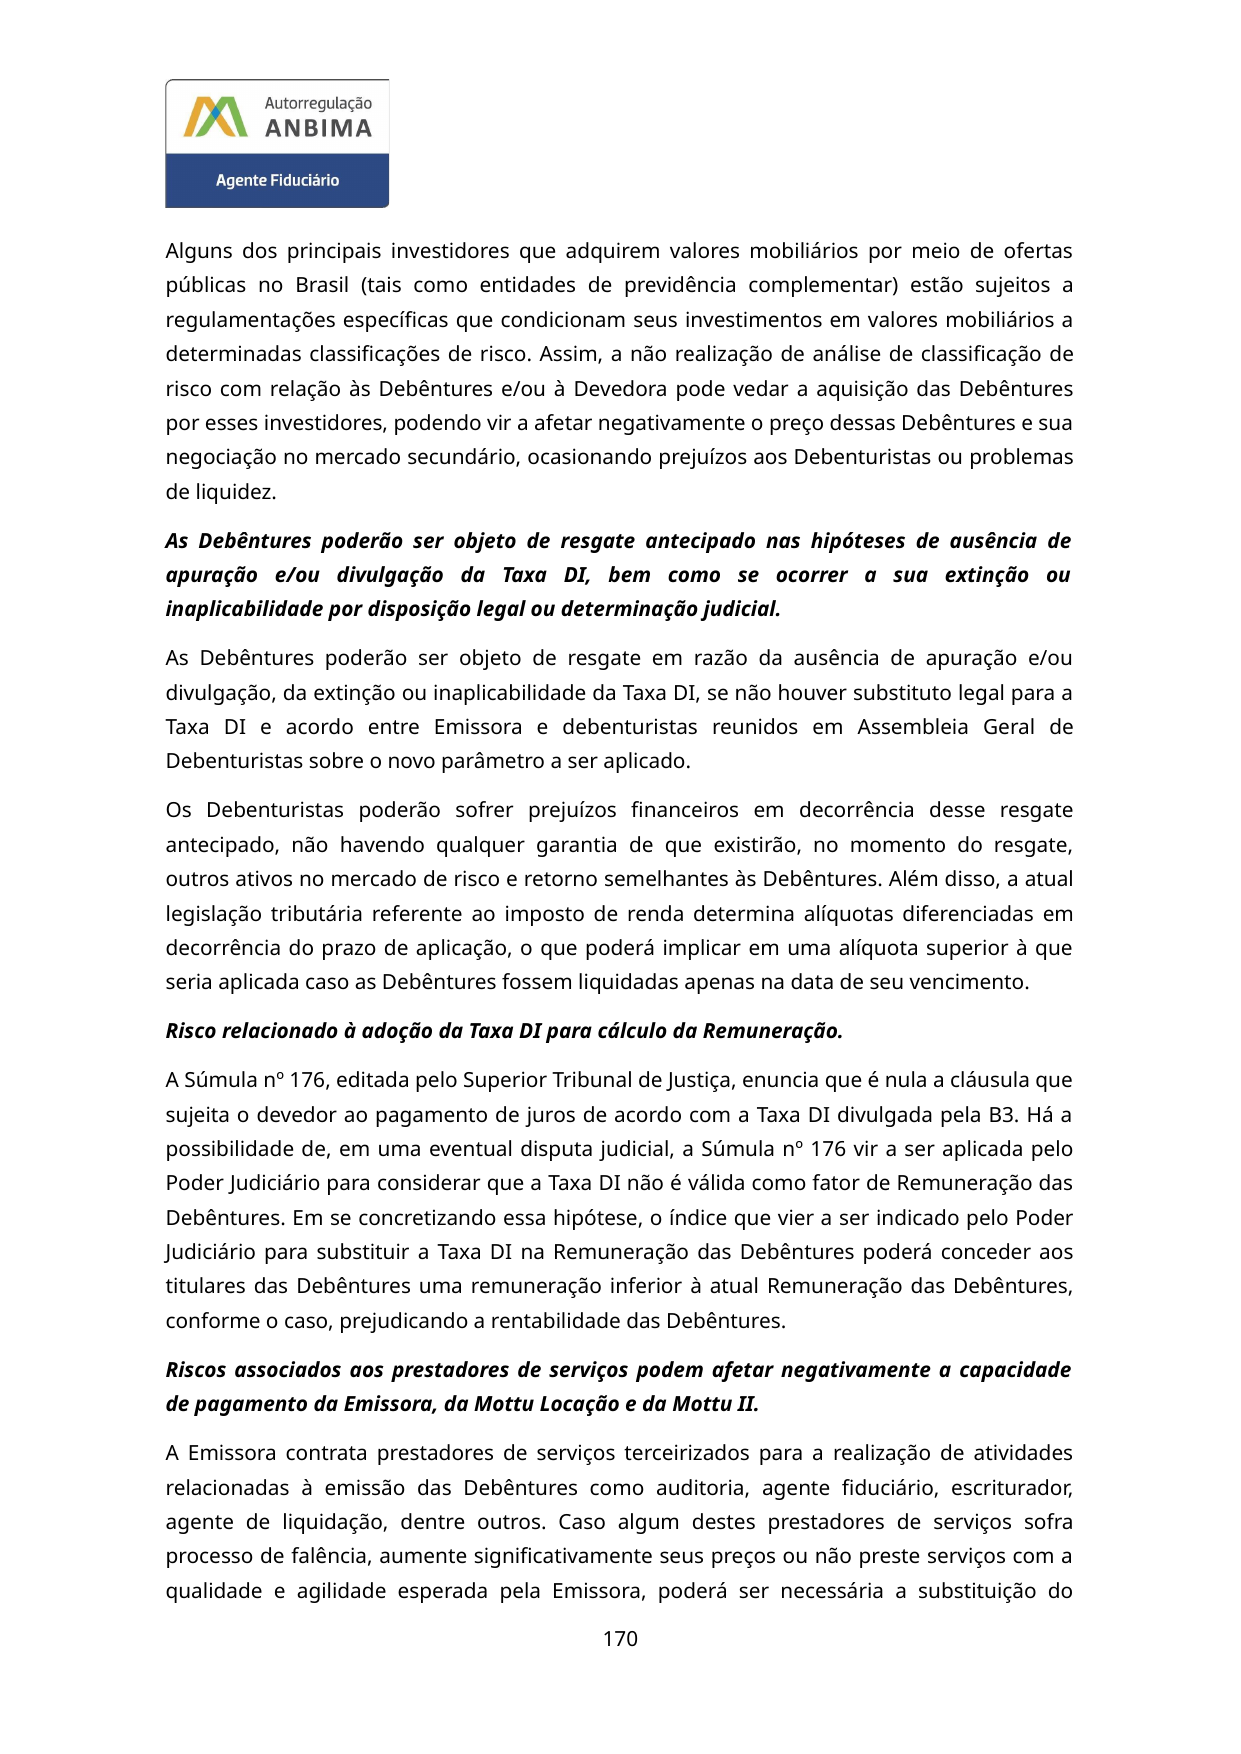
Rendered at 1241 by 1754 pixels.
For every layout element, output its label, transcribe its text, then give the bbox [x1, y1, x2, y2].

text A Súmula nº 176, editada pelo Superior Tribunal de Justiça, enuncia que é nula a cláusula que sujeita o devedor ao pagamento de juros de acordo com a Taxa DI divulgada pela B3. Há a possibilidade de, em uma eventual disputa judicial, a Súmula nº 176 vir a ser aplicada pelo Poder Judiciário para considerar que a Taxa DI não é válida como fator de Remuneração das Debêntures. Em se concretizando essa hipótese, o índice que vier a ser indicado pelo Poder Judiciário para substituir a Taxa DI na Remuneração das Debêntures poderá conceder aos titulares das Debêntures uma remuneração inferior à atual Remuneração das Debêntures, conforme o caso, prejudicando a rentabilidade das Debêntures. [165, 1065, 1075, 1334]
text Riscos associados aos prestadores de serviços podem afetar negativamente a capacidade de pagamento da Emissora, da Mottu Locação e da Mottu II. [165, 1355, 1075, 1418]
text As Debêntures poderão ser objeto de resgate em razão da ausência de apuração e/ou divulgação, da extinção ou inaplicabilidade da Taxa DI, se não houver substituto legal para a Taxa DI e acordo entre Emissora e debenturistas reunidos em Assembleia Geral de Debenturistas sobre o novo parâmetro a ser aplicado. [165, 643, 1075, 775]
picture [165, 79, 390, 208]
text Os Debenturistas poderão sofrer prejuízos financeiros em decorrência desse resgate antecipado, não havendo qualquer garantia de que existirão, no momento do resgate, outros ativos no mercado de risco e retorno semelhantes às Debêntures. Além disso, a atual legislação tributária referente ao imposto de renda determina alíquotas diferenciadas em decorrência do prazo de aplicação, o que poderá implicar em uma alíquota superior à que seria aplicada caso as Debêntures fossem liquidadas apenas na data de seu vencimento. [165, 796, 1075, 996]
text As Debêntures poderão ser objeto de resgate antecipado nas hipóteses de ausência de apuração e/ou divulgação da Taxa DI, bem como se ocorrer a sua extinção ou inaplicabilidade por disposição legal ou determinação judicial. [165, 526, 1075, 623]
text Risco relacionado à adoção da Taxa DI para cálculo da Remuneração. [165, 1016, 1075, 1045]
text Alguns dos principais investidores que adquirem valores mobiliários por meio de ofertas públicas no Brasil (tais como entidades de previdência complementar) estão sujeitos a regulamentações específicas que condicionam seus investimentos em valores mobiliários a determinadas classificações de risco. Assim, a não realização de análise de classificação de risco com relação às Debêntures e/ou à Devedora pode vedar a aquisição das Debêntures por esses investidores, podendo vir a afetar negativamente o preço dessas Debêntures e sua negociação no mercado secundário, ocasionando prejuízos aos Debenturistas ou problemas de liquidez. [165, 236, 1075, 505]
